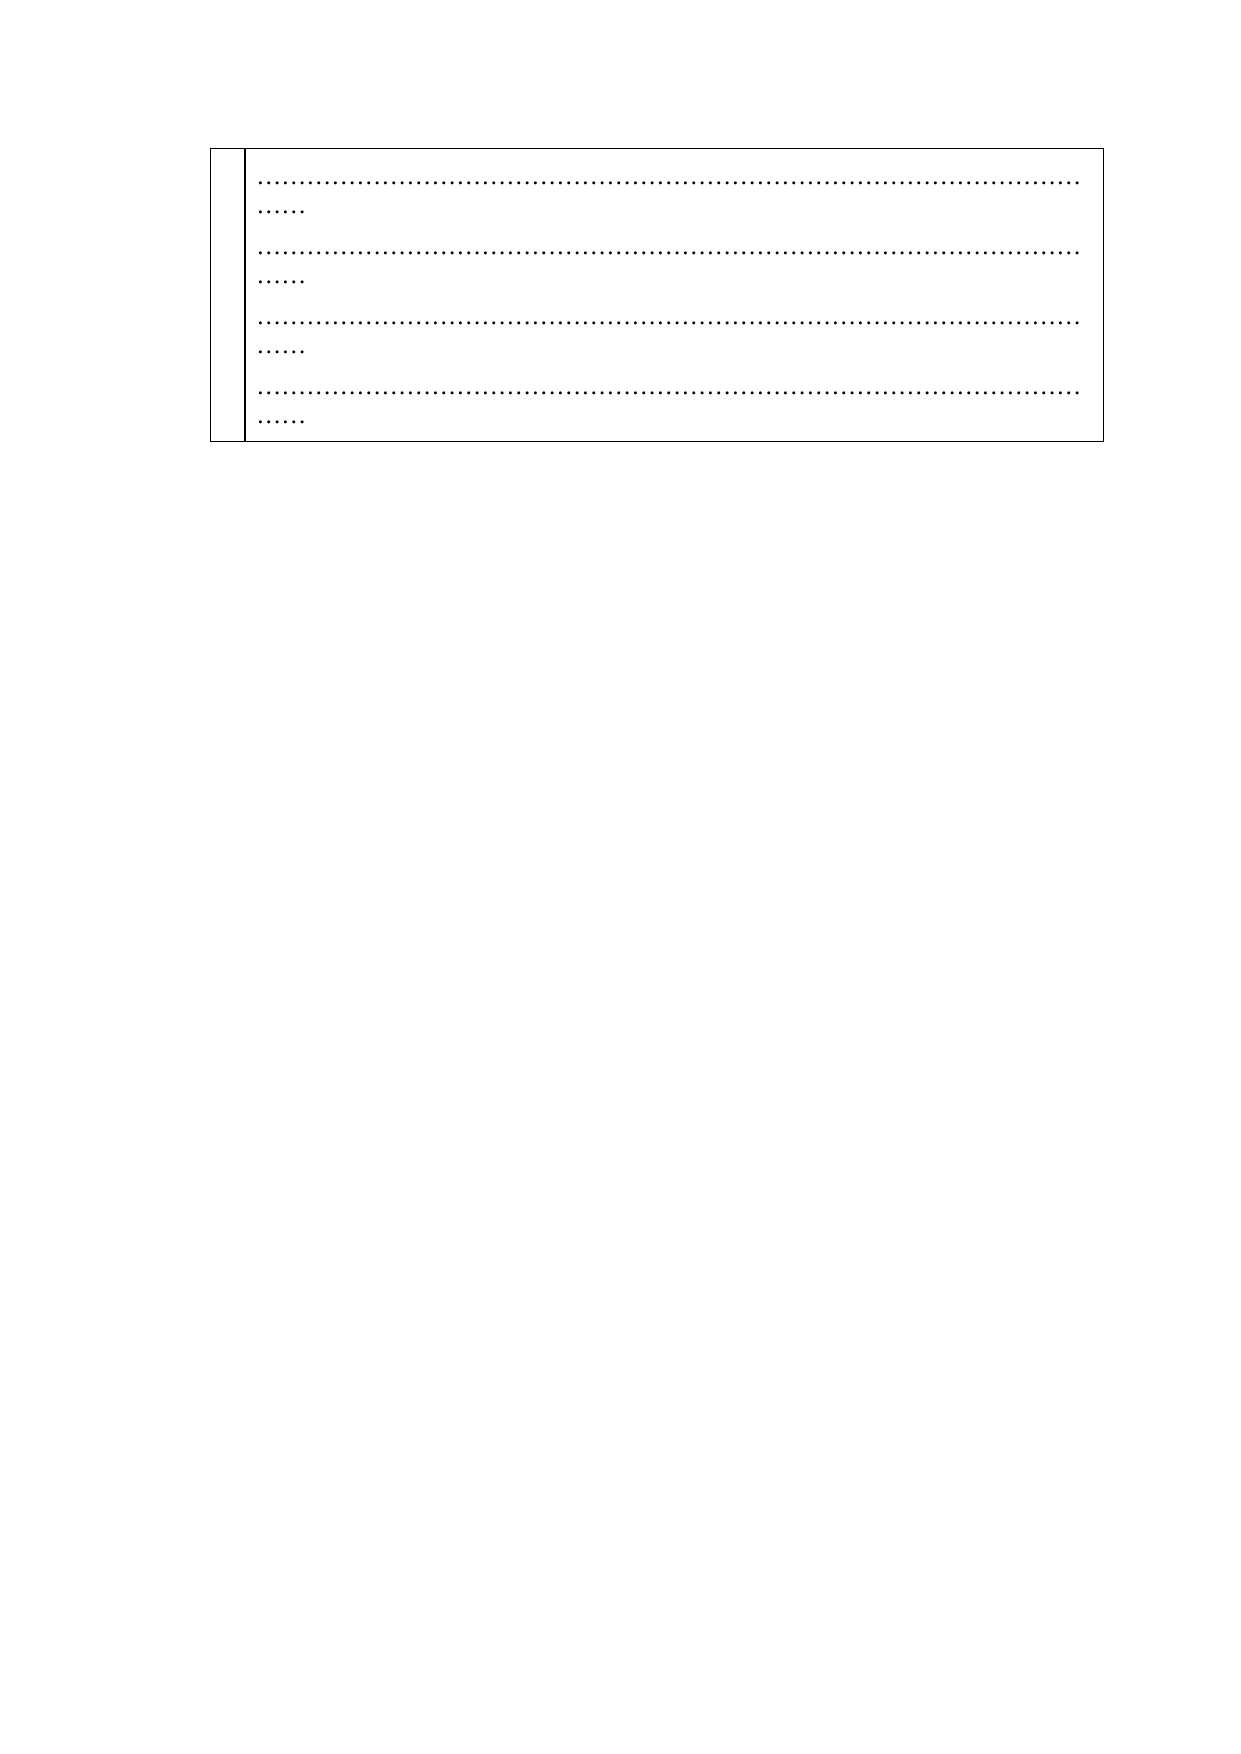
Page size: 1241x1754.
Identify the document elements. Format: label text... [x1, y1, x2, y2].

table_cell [246, 149, 1103, 441]
table_cell 3 [211, 149, 244, 441]
